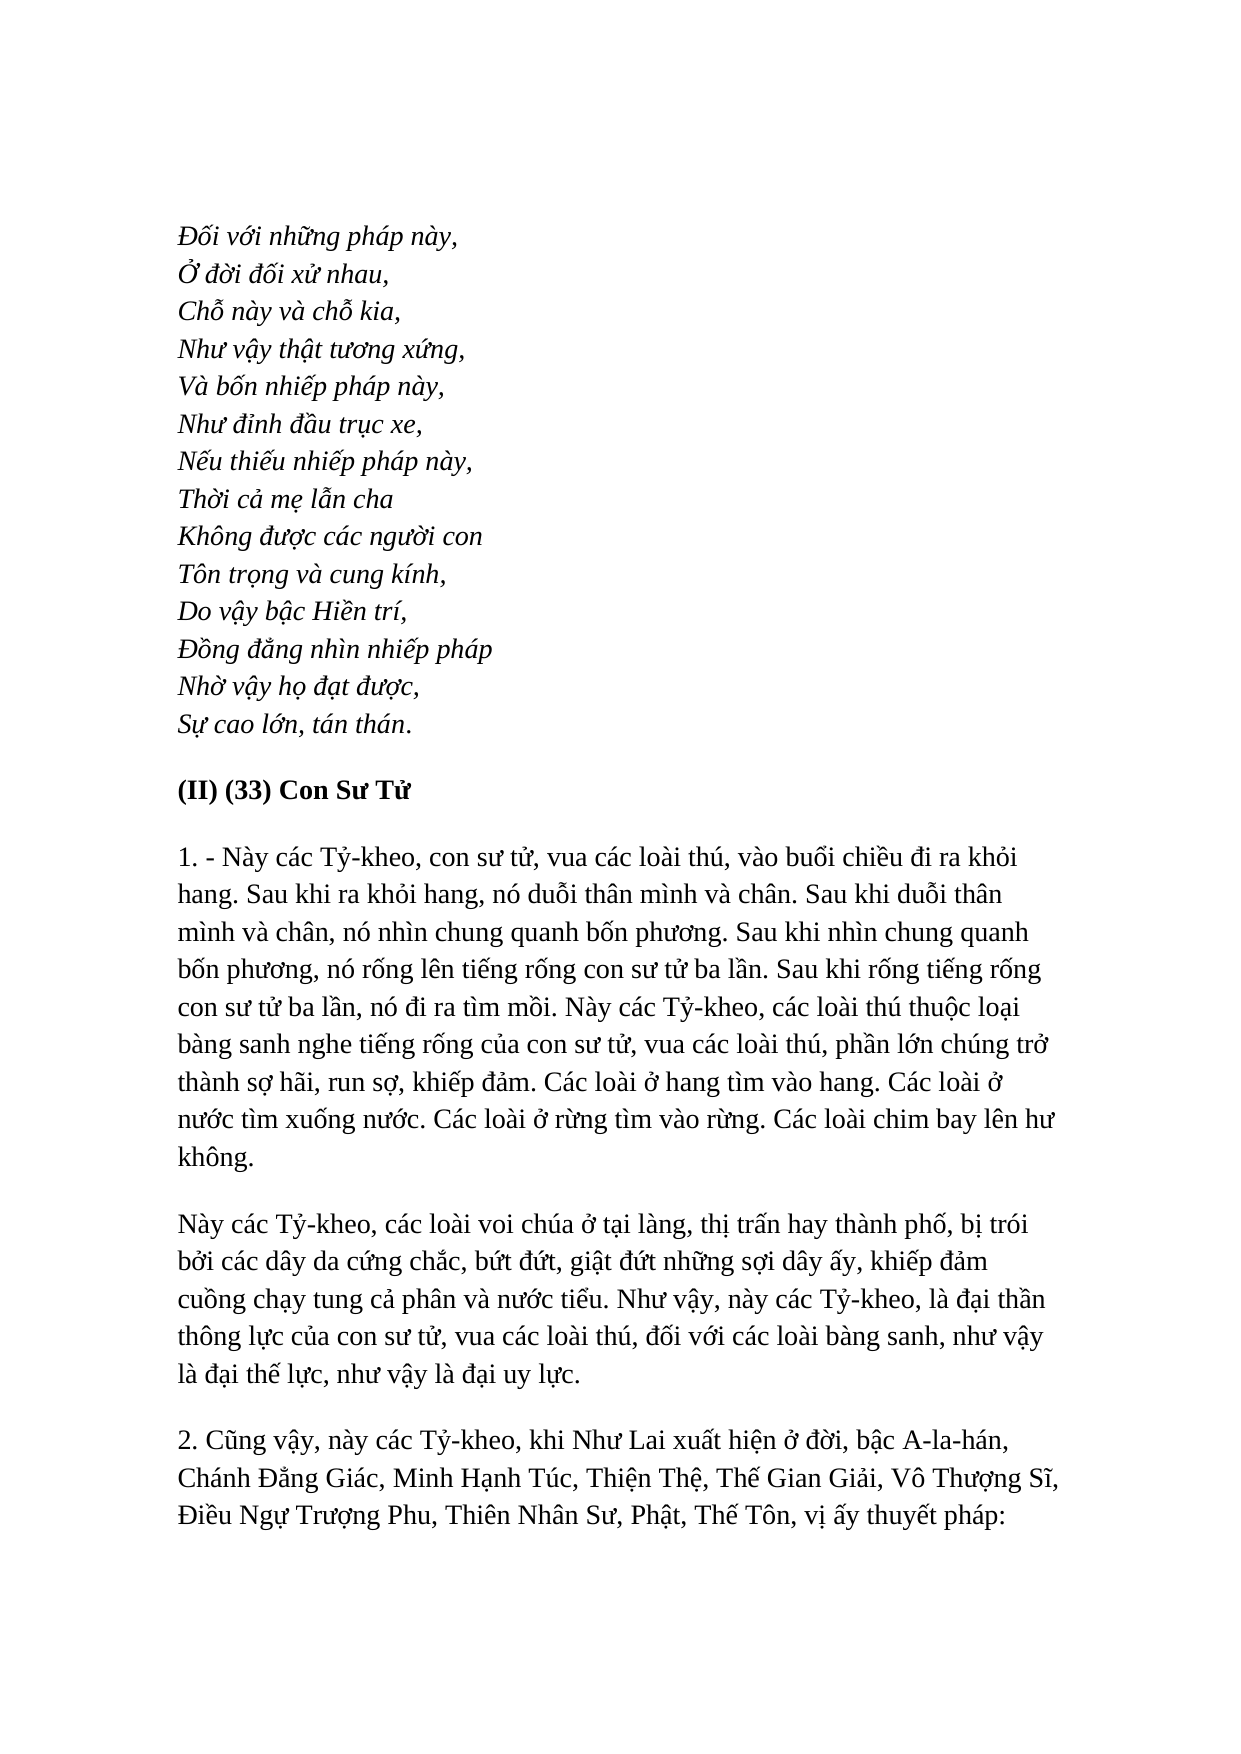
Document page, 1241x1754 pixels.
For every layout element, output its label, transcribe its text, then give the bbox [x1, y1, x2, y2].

text Này các Tỷ-kheo, các loài voi chúa ở tại làng, thị trấn hay thành phố, bị trói bởi các dây da cứng chắc, bứt đứt, giật đứt những sợi dây ấy, khiếp đảm cuồng chạy tung cả phân và nước tiểu. Như vậy, này các Tỷ-kheo, là đại thần thông lực của con sư tử, vua các loài thú, đối với các loài bàng sanh, như vậy là đại thế lực, như vậy là đại uy lực. [177, 1204, 1063, 1392]
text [177, 217, 1063, 742]
text 1. - Này các Tỷ-kheo, con sư tử, vua các loài thú, vào buổi chiều đi ra khỏi hang. Sau khi ra khỏi hang, nó duỗi thân mình và chân. Sau khi duỗi thân mình và chân, nó nhìn chung quanh bốn phương. Sau khi nhìn chung quanh bốn phương, nó rống lên tiếng rống con sư tử ba lần. Sau khi rống tiếng rống con sư tử ba lần, nó đi ra tìm mồi. Này các Tỷ-kheo, các loài thú thuộc loại bàng sanh nghe tiếng rống của con sư tử, vua các loài thú, phần lớn chúng trở thành sợ hãi, run sợ, khiếp đảm. Các loài ở hang tìm vào hang. Các loài ở nước tìm xuống nước. Các loài ở rừng tìm vào rừng. Các loài chim bay lên hư không. [177, 838, 1063, 1175]
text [177, 1421, 1063, 1533]
text (II) (33) Con Sư Tử [177, 771, 1063, 808]
